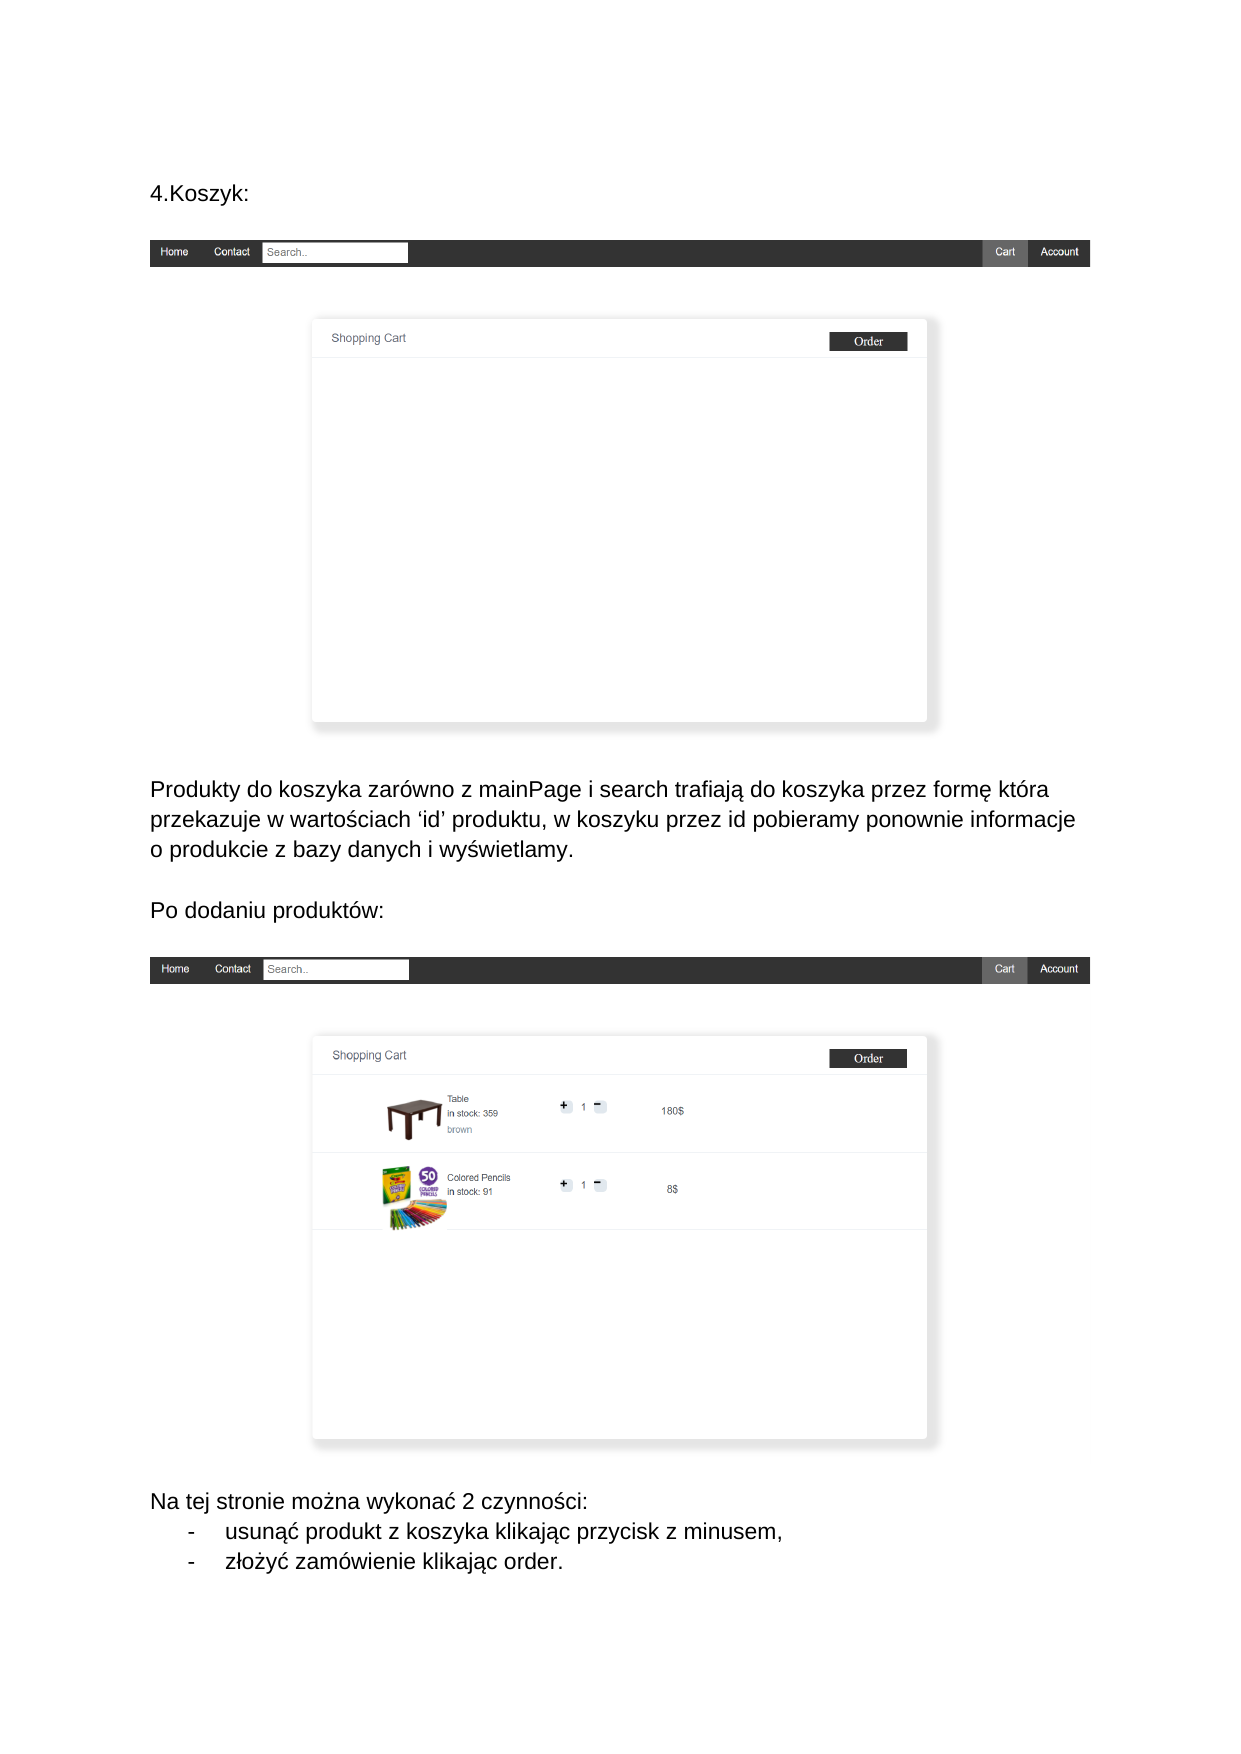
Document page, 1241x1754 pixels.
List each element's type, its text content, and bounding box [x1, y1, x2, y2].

text Na tej stronie można wykonać 2 czynności: [150, 1488, 1090, 1514]
text Po dodaniu produktów: [150, 897, 1090, 923]
text Produkty do koszyka zarówno z mainPage i search trafiają do koszyka przez formę która przekazuje w wartościach ‘id’ produktu, w koszyku przez id pobieramy ponownie informacje o produkcie z bazy danych i wyświetlamy. [150, 776, 1090, 862]
picture [150, 957, 1091, 1484]
list usunąć produkt z koszyka klikając przycisk z minusem, [187, 1518, 1090, 1544]
picture [150, 240, 1091, 772]
list złożyć zamówienie klikając order. [187, 1548, 1090, 1575]
text 4.Koszyk: [150, 180, 1090, 207]
